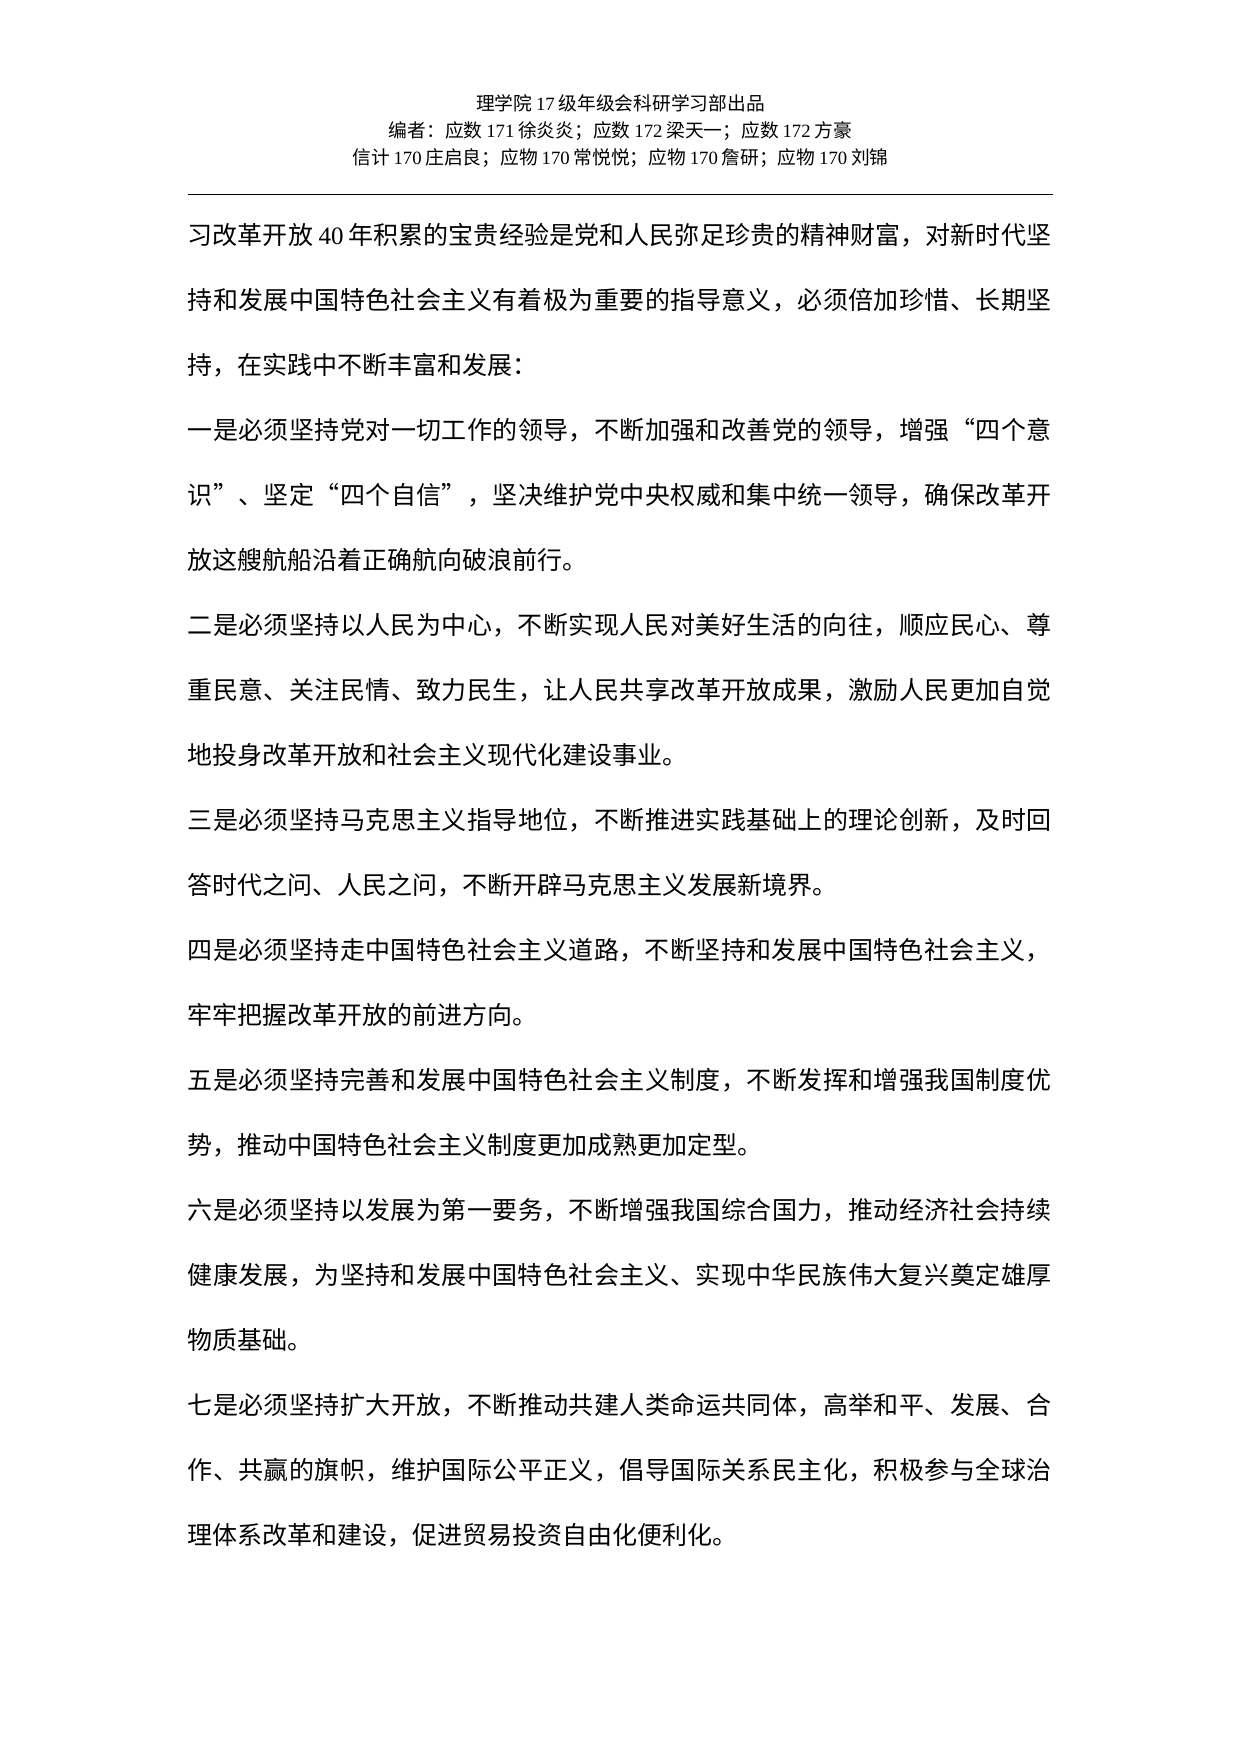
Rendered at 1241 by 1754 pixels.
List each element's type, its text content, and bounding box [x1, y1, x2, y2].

text 六是必须坚持以发展为第一要务，不断增强我国综合国力，推动经济社会持续健康发展，为坚持和发展中国特色社会主义、实现中华民族伟大复兴奠定雄厚物质基础。 [187, 1176, 1053, 1371]
text 五是必须坚持完善和发展中国特色社会主义制度，不断发挥和增强我国制度优势，推动中国特色社会主义制度更加成熟更加定型。 [187, 1046, 1053, 1176]
text 七是必须坚持扩大开放，不断推动共建人类命运共同体，高举和平、发展、合作、共赢的旗帜，维护国际公平正义，倡导国际关系民主化，积极参与全球治理体系改革和建设，促进贸易投资自由化便利化。 [187, 1371, 1053, 1566]
text 习改革开放40年积累的宝贵经验是党和人民弥足珍贵的精神财富，对新时代坚持和发展中国特色社会主义有着极为重要的指导意义，必须倍加珍惜、长期坚持，在实践中不断丰富和发展： [187, 201, 1053, 396]
text 四是必须坚持走中国特色社会主义道路，不断坚持和发展中国特色社会主义，牢牢把握改革开放的前进方向。 [187, 916, 1053, 1046]
text 二是必须坚持以人民为中心，不断实现人民对美好生活的向往，顺应民心、尊重民意、关注民情、致力民生，让人民共享改革开放成果，激励人民更加自觉地投身改革开放和社会主义现代化建设事业。 [187, 591, 1053, 786]
text 一是必须坚持党对一切工作的领导，不断加强和改善党的领导，增强“四个意识”、坚定“四个自信”，坚决维护党中央权威和集中统一领导，确保改革开放这艘航船沿着正确航向破浪前行。 [187, 396, 1053, 591]
text 三是必须坚持马克思主义指导地位，不断推进实践基础上的理论创新，及时回答时代之问、人民之问，不断开辟马克思主义发展新境界。 [187, 786, 1053, 916]
